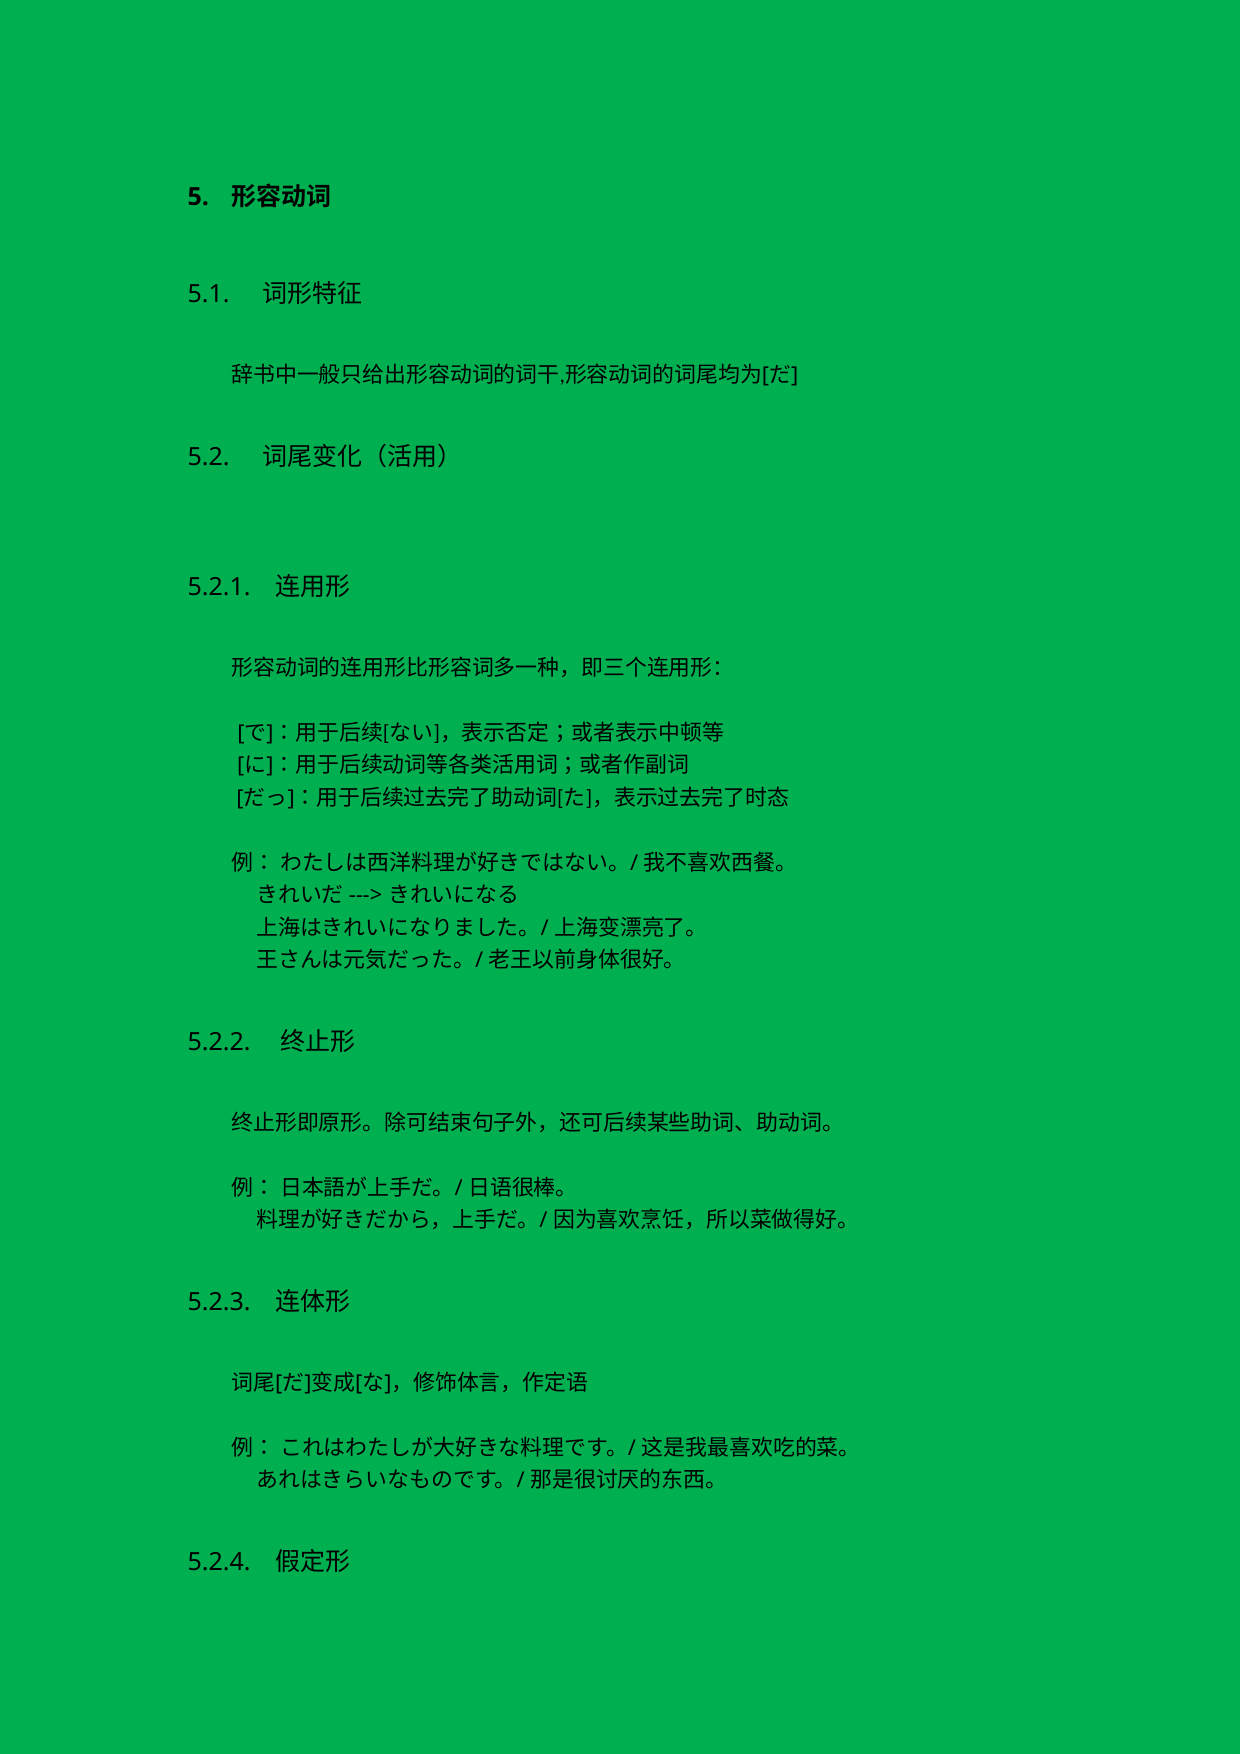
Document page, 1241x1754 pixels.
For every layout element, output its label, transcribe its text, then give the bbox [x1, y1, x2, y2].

text 例： これはわたしが大好きな料理です。/ 这是我最喜欢吃的菜。 [187, 1429, 1053, 1462]
text [に]：用于后续动词等各类活用词；或者作副词 [187, 747, 1053, 779]
list 词尾变化（活用） [187, 422, 1053, 487]
list 形容动词 [187, 162, 1053, 259]
list 连用形 [187, 552, 1053, 649]
text [で]：用于后续[ない]，表示否定；或者表示中顿等 [187, 714, 1053, 747]
text 词尾[だ]变成[な]，修饰体言，作定语 [187, 1364, 1053, 1429]
text 上海はきれいになりました。/ 上海变漂亮了。 [187, 909, 1053, 942]
text 料理が好きだから，上手だ。/ 因为喜欢烹饪，所以菜做得好。 [187, 1202, 1053, 1267]
text 形容动词的连用形比形容词多一种，即三个连用形： [187, 649, 1053, 714]
text あれはきらいなものです。/ 那是很讨厌的东西。 [187, 1462, 1053, 1527]
text 例： わたしは西洋料理が好きではない。/ 我不喜欢西餐。 [187, 844, 1053, 877]
list 连体形 [187, 1267, 1053, 1364]
list 终止形 [187, 1007, 1053, 1104]
text きれいだ ---> きれいになる [187, 877, 1053, 909]
list 词形特征 [187, 259, 1053, 357]
text 例： 日本語が上手だ。/ 日语很棒。 [187, 1169, 1053, 1202]
text 终止形即原形。除可结束句子外，还可后续某些助词、助动词。 [187, 1104, 1053, 1169]
text 辞书中一般只给出形容动词的词干,形容动词的词尾均为[だ] [187, 357, 1053, 422]
list 假定形 [187, 1527, 1053, 1592]
text [だっ]：用于后续过去完了助动词[た]，表示过去完了时态 [187, 779, 1053, 844]
text 王さんは元気だった。/ 老王以前身体很好。 [187, 942, 1053, 1007]
